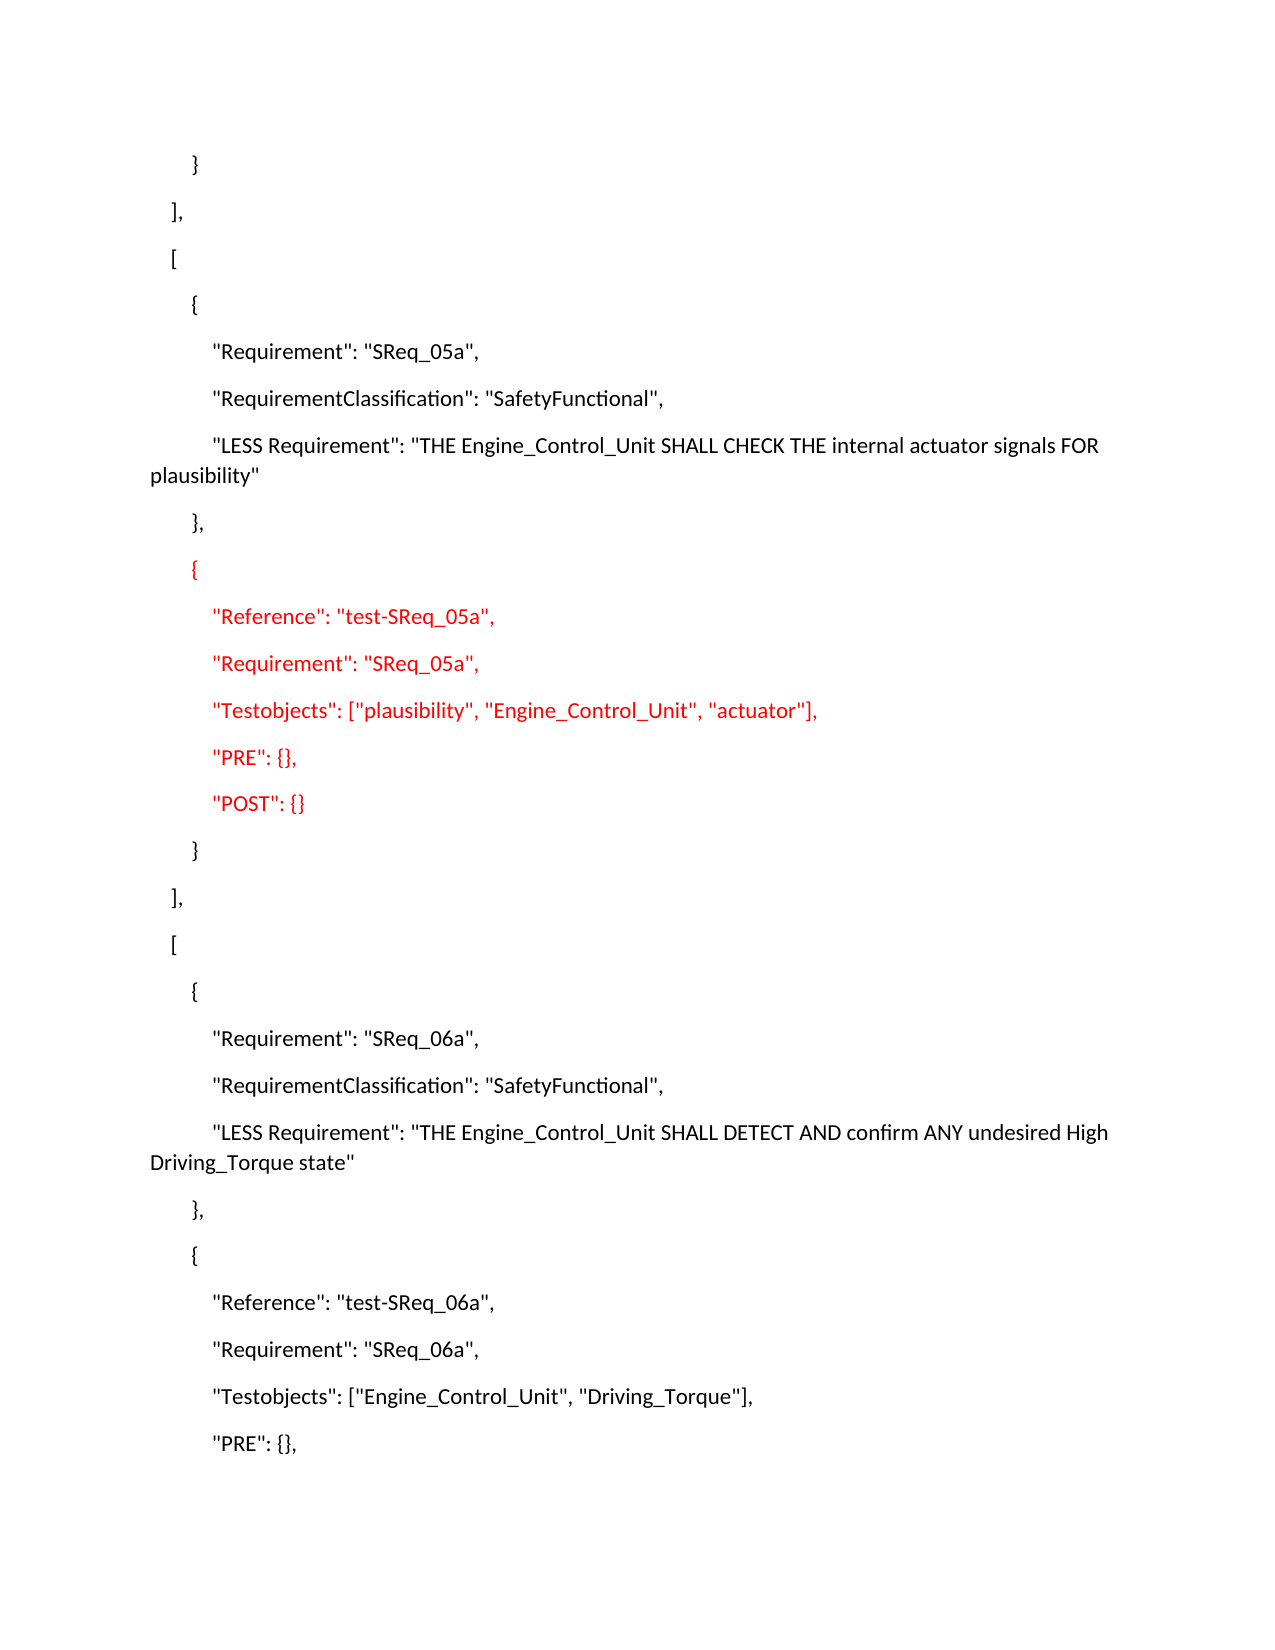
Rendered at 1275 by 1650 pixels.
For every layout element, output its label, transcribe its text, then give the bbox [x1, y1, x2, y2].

text "PRE": {}, [150, 743, 1125, 771]
text { [150, 1242, 1125, 1270]
text "RequirementClassification": "SafetyFunctional", [150, 384, 1125, 412]
text [ [150, 244, 1125, 272]
text "POST": {} [150, 789, 1125, 818]
text "Reference": "test-SReq_06a", [150, 1288, 1125, 1317]
text "Requirement": "SReq_05a", [150, 649, 1125, 677]
text "RequirementClassification": "SafetyFunctional", [150, 1071, 1125, 1099]
text "LESS Requirement": "THE Engine_Control_Unit SHALL CHECK THE internal actuator signals FOR plausibility" [150, 431, 1125, 489]
text }, [150, 1195, 1125, 1223]
text } [150, 150, 1125, 178]
text [ [150, 930, 1125, 958]
text } [150, 836, 1125, 864]
text { [150, 291, 1125, 319]
text "Reference": "test-SReq_05a", [150, 602, 1125, 630]
text "Testobjects": ["Engine_Control_Unit", "Driving_Torque"], [150, 1382, 1125, 1410]
text "Requirement": "SReq_05a", [150, 337, 1125, 366]
text ], [150, 197, 1125, 225]
text "LESS Requirement": "THE Engine_Control_Unit SHALL DETECT AND confirm ANY undesired High Driving_Torque state" [150, 1118, 1125, 1176]
text { [150, 555, 1125, 583]
text "PRE": {}, [150, 1429, 1125, 1457]
text }, [150, 508, 1125, 536]
text "Requirement": "SReq_06a", [150, 1335, 1125, 1363]
text "Requirement": "SReq_06a", [150, 1024, 1125, 1052]
text ], [150, 883, 1125, 911]
text "Testobjects": ["plausibility", "Engine_Control_Unit", "actuator"], [150, 696, 1125, 724]
text { [150, 977, 1125, 1005]
